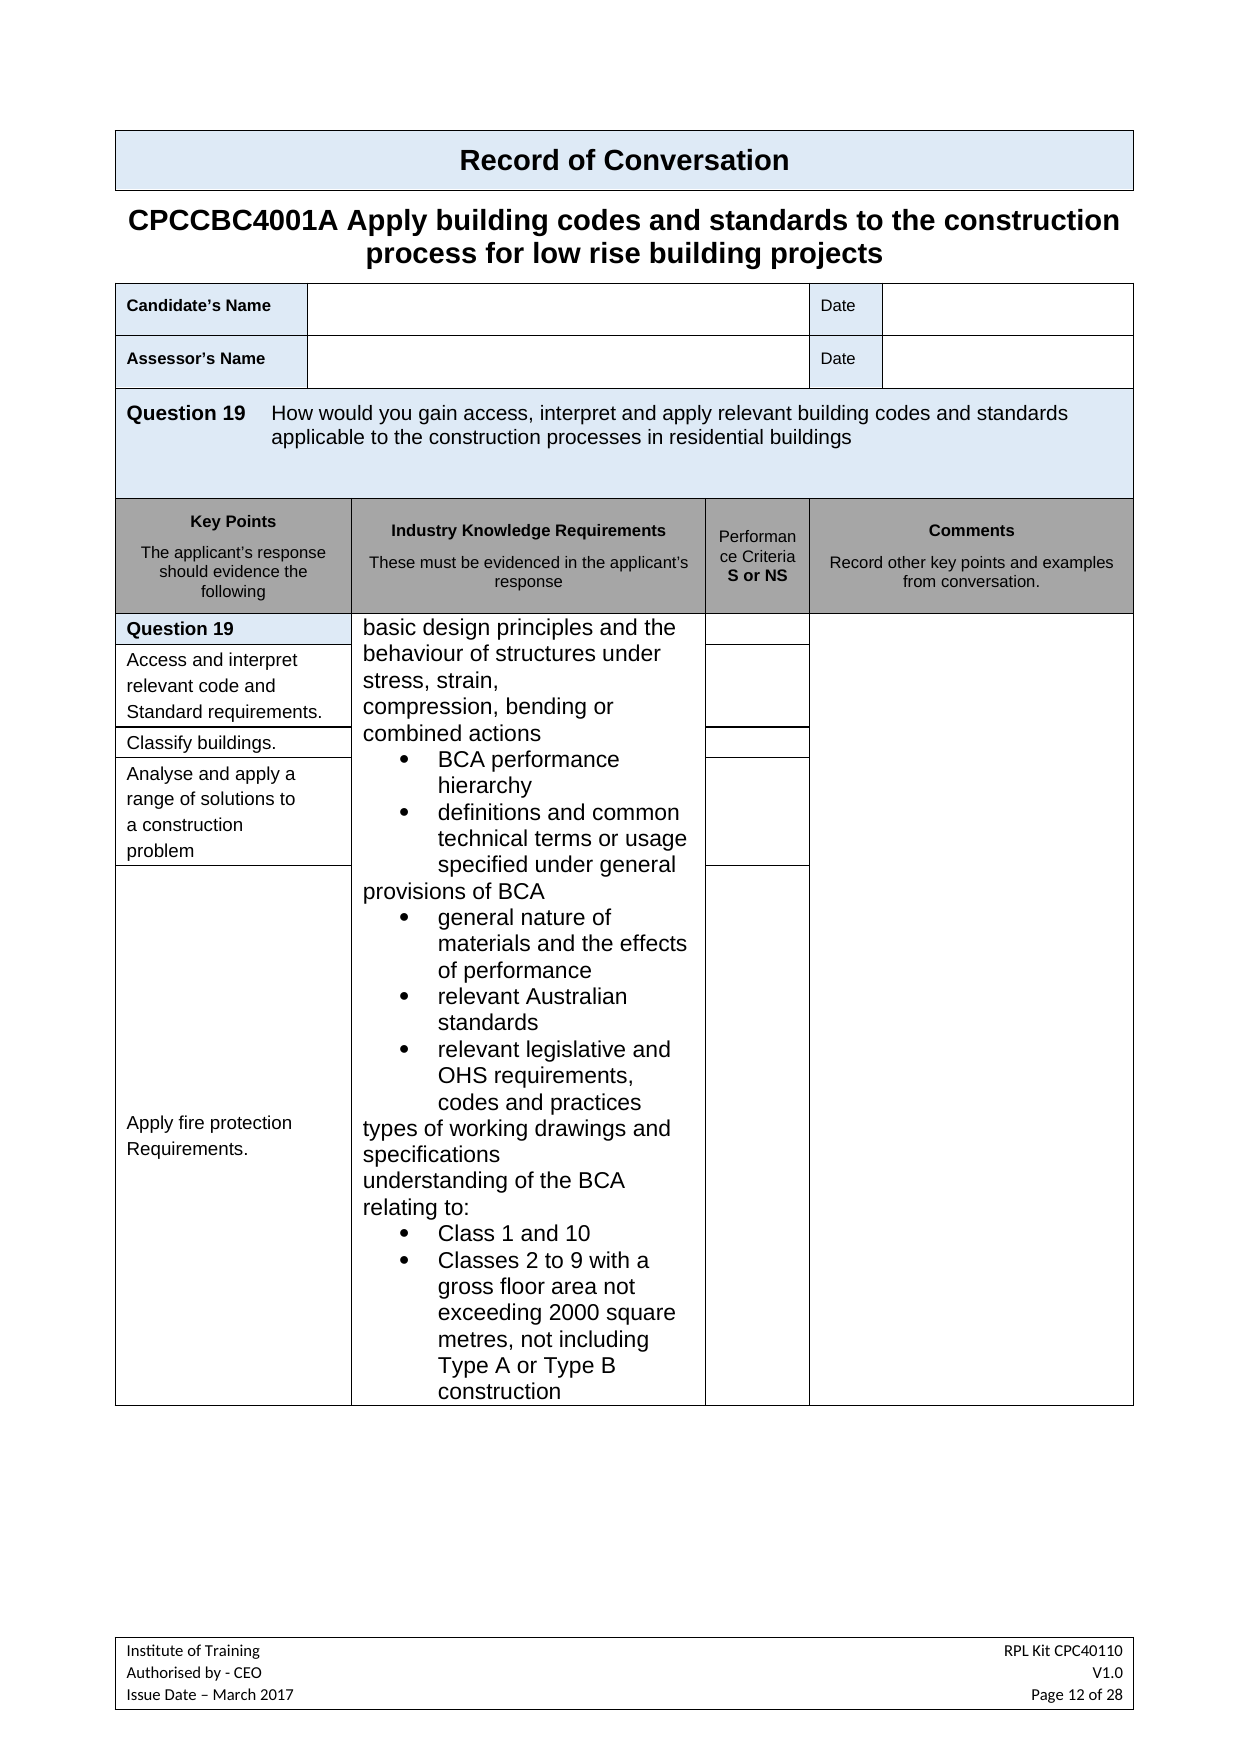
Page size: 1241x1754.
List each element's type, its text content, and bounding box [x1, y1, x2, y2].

table_cell [706, 758, 809, 865]
table_cell [706, 614, 809, 644]
table_cell [308, 336, 809, 387]
table_cell Industry Knowledge Requirements These must be evidenced in the applicant’s response [352, 499, 705, 613]
table_cell Key Points The applicant’s response should evidence the following [116, 499, 351, 613]
table_cell [706, 645, 809, 726]
table_cell [810, 614, 1133, 1405]
table_cell Question 19 [116, 614, 351, 644]
table_cell Assessor’s Name [116, 336, 307, 387]
table_cell Candidate’s Name [116, 284, 307, 335]
table_cell Analyse and apply a range of solutions to a construction problem [116, 758, 351, 865]
table_cell Apply fire protection Requirements. [116, 866, 351, 1405]
table_cell [883, 336, 1133, 387]
table_cell [308, 284, 809, 335]
table_cell Date [810, 336, 882, 387]
table_header Record of Conversation [116, 131, 1133, 189]
table_cell CPCCBC4001A Apply building codes and standards to the construction process for low rise building projects [115, 191, 1134, 283]
table_cell Access and interpret relevant code and Standard requirements. [116, 645, 351, 726]
table_cell Question 19 How would you gain access, interpret and apply relevant building codes and standards applicable to the construction processes in residential buildings [116, 389, 1133, 498]
table_cell Performance Criteria S or NS [706, 499, 809, 613]
table_cell [706, 866, 809, 1405]
table_cell Classify buildings. [116, 728, 351, 757]
table_cell [706, 728, 809, 757]
table_cell Date [810, 284, 882, 335]
table_cell Comments Record other key points and examples from conversation. [810, 499, 1133, 613]
table_cell [883, 284, 1133, 335]
table_cell basic design principles and the behaviour of structures under stress, strain, compression, bending or combined actions BCA performance hierarchy definitions and common technical terms or usage specified under general provisions of BCA general nature of materials and the effects of performance relevant Australian standards relevant legislative and OHS requirements, codes and practices types of working drawings and specifications understanding of the BCA relating to: Class 1 and 10 Classes 2 to 9 with a gross floor area not exceeding 2000 square metres, not including Type A or Type B construction [352, 614, 705, 1405]
